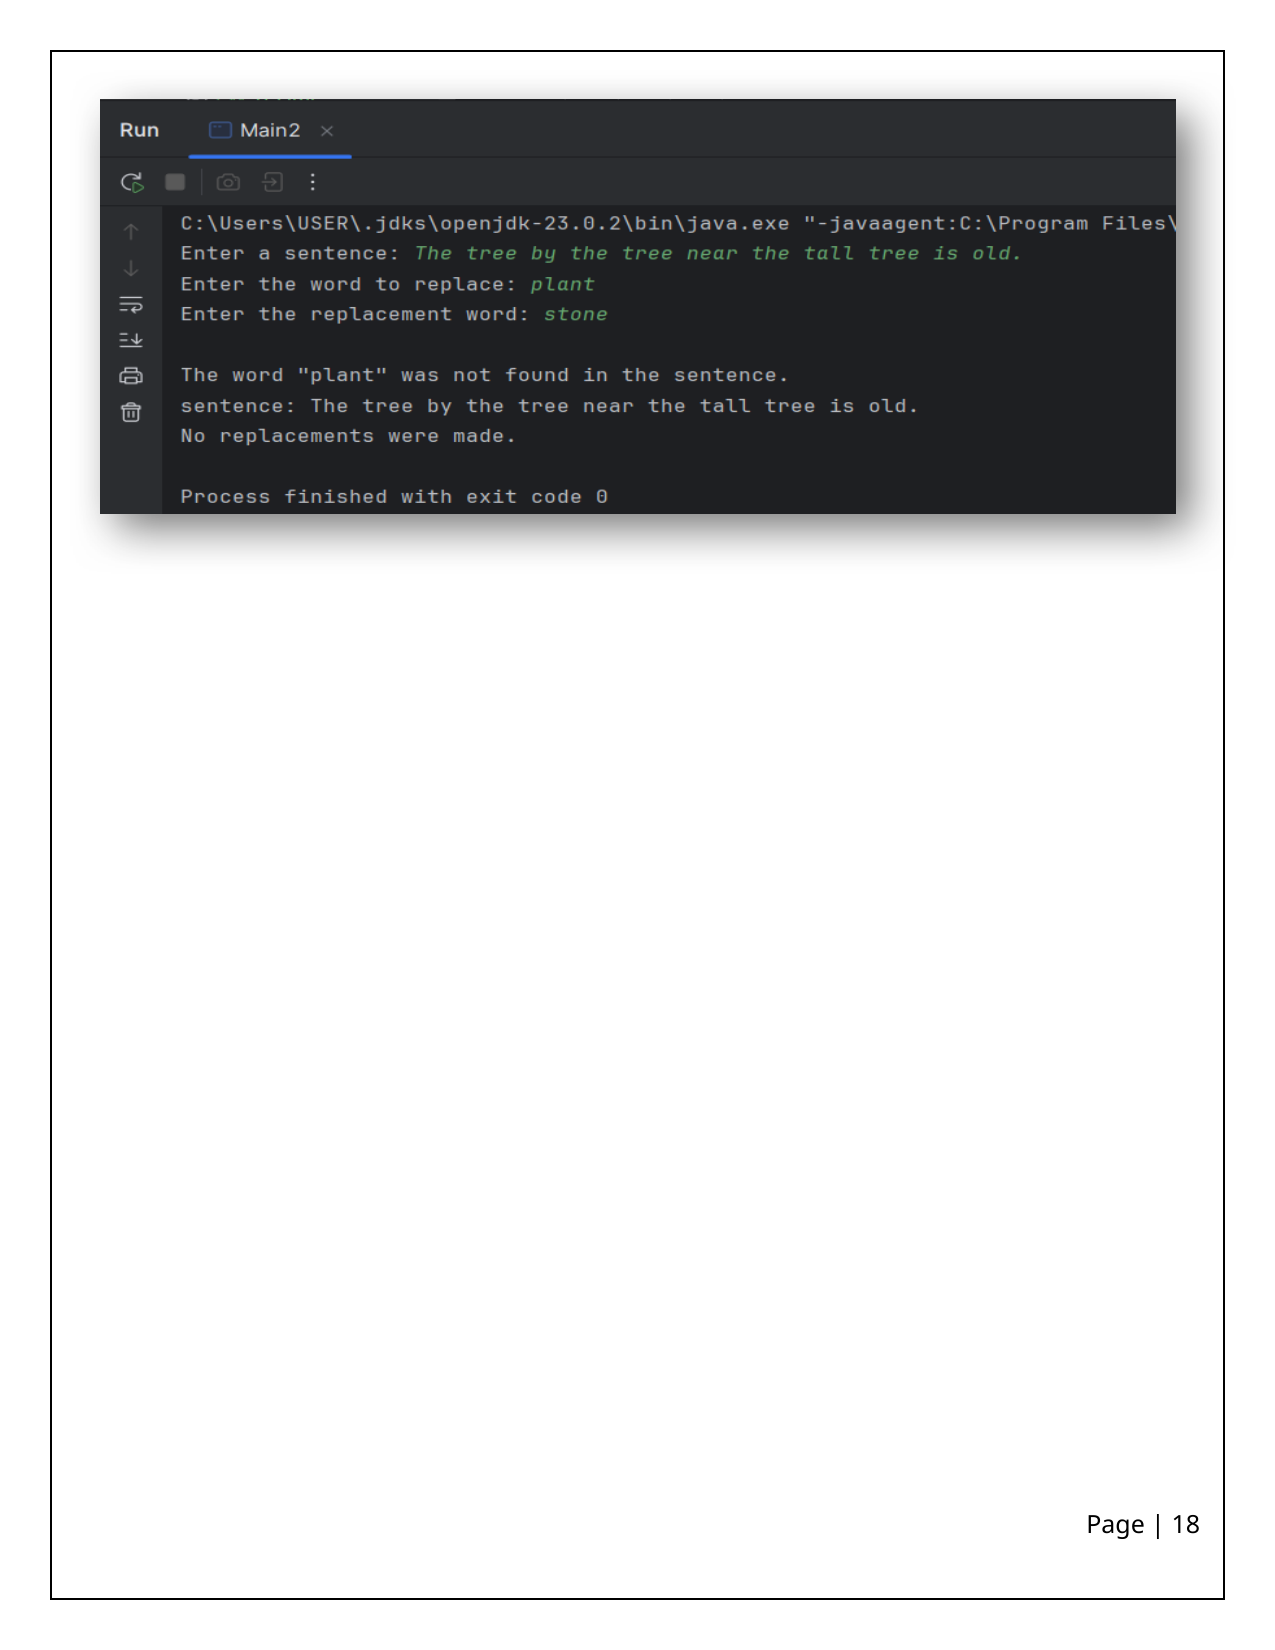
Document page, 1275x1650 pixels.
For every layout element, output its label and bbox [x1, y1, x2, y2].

picture [100, 99, 1176, 514]
